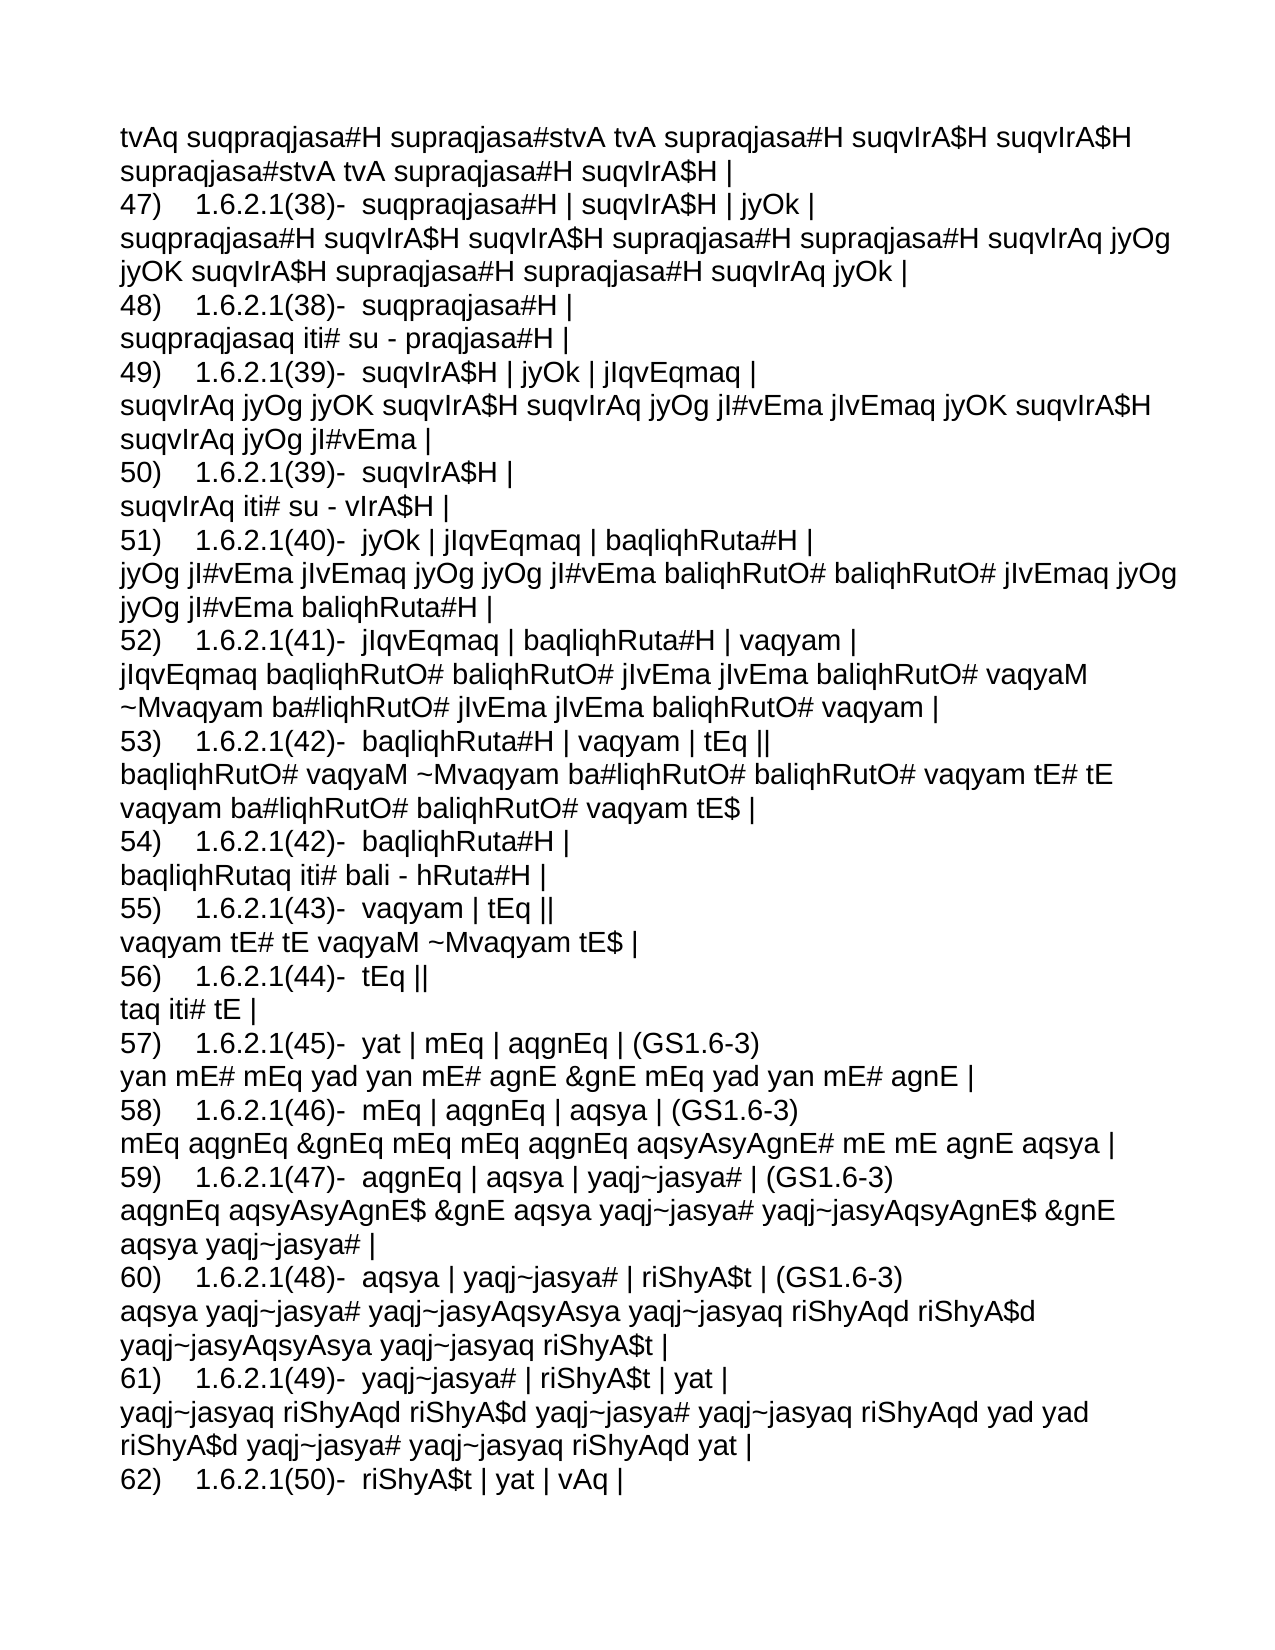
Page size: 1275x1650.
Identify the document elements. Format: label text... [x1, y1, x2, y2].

text suqvIrAq iti# su - vIrA$H | [120, 489, 1200, 522]
text mEq aqgnEq &gnEq mEq mEq aqgnEq aqsyAsyAgnE# mE mE agnE aqsya | [120, 1126, 1200, 1160]
text 53) 1.6.2.1(42)- baqliqhRuta#H | vaqyam | tEq || [120, 724, 1200, 757]
text 57) 1.6.2.1(45)- yat | mEq | aqgnEq | (GS1.6-3) [120, 1026, 1200, 1059]
text 59) 1.6.2.1(47)- aqgnEq | aqsya | yaqj~jasya# | (GS1.6-3) [120, 1160, 1200, 1193]
text 47) 1.6.2.1(38)- suqpraqjasa#H | suqvIrA$H | jyOk | [120, 187, 1200, 221]
text 51) 1.6.2.1(40)- jyOk | jIqvEqmaq | baqliqhRuta#H | [120, 522, 1200, 556]
text yan mE# mEq yad yan mE# agnE &gnE mEq yad yan mE# agnE | [120, 1059, 1200, 1093]
text 62) 1.6.2.1(50)- riShyA$t | yat | vAq | [120, 1462, 1200, 1495]
text vaqyam tE# tE vaqyaM ~Mvaqyam tE$ | [120, 925, 1200, 958]
text suqpraqjasa#H suqvIrA$H suqvIrA$H supraqjasa#H supraqjasa#H suqvIrAq jyOg jyOK suqvIrA$H supraqjasa#H supraqjasa#H suqvIrAq jyOk | [120, 221, 1200, 288]
text suqpraqjasaq iti# su - praqjasa#H | [120, 321, 1200, 355]
text 58) 1.6.2.1(46)- mEq | aqgnEq | aqsya | (GS1.6-3) [120, 1093, 1200, 1126]
text yaqj~jasyaq riShyAqd riShyA$d yaqj~jasya# yaqj~jasyaq riShyAqd yad yad riShyA$d yaqj~jasya# yaqj~jasyaq riShyAqd yat | [120, 1394, 1200, 1462]
text 52) 1.6.2.1(41)- jIqvEqmaq | baqliqhRuta#H | vaqyam | [120, 623, 1200, 657]
text jIqvEqmaq baqliqhRutO# baliqhRutO# jIvEma jIvEma baliqhRutO# vaqyaM ~Mvaqyam ba#liqhRutO# jIvEma jIvEma baliqhRutO# vaqyam | [120, 657, 1200, 724]
text 54) 1.6.2.1(42)- baqliqhRuta#H | [120, 824, 1200, 858]
text aqsya yaqj~jasya# yaqj~jasyAqsyAsya yaqj~jasyaq riShyAqd riShyA$d yaqj~jasyAqsyAsya yaqj~jasyaq riShyA$t | [120, 1294, 1200, 1361]
text 60) 1.6.2.1(48)- aqsya | yaqj~jasya# | riShyA$t | (GS1.6-3) [120, 1260, 1200, 1294]
text 48) 1.6.2.1(38)- suqpraqjasa#H | [120, 288, 1200, 321]
text 56) 1.6.2.1(44)- tEq || [120, 958, 1200, 992]
text aqgnEq aqsyAsyAgnE$ &gnE aqsya yaqj~jasya# yaqj~jasyAqsyAgnE$ &gnE aqsya yaqj~jasya# | [120, 1193, 1200, 1260]
text suqvIrAq jyOg jyOK suqvIrA$H suqvIrAq jyOg jI#vEma jIvEmaq jyOK suqvIrA$H suqvIrAq jyOg jI#vEma | [120, 388, 1200, 455]
text baqliqhRutO# vaqyaM ~Mvaqyam ba#liqhRutO# baliqhRutO# vaqyam tE# tE vaqyam ba#liqhRutO# baliqhRutO# vaqyam tE$ | [120, 757, 1200, 824]
text jyOg jI#vEma jIvEmaq jyOg jyOg jI#vEma baliqhRutO# baliqhRutO# jIvEmaq jyOg jyOg jI#vEma baliqhRuta#H | [120, 556, 1200, 623]
text tvAq suqpraqjasa#H supraqjasa#stvA tvA supraqjasa#H suqvIrA$H suqvIrA$H supraqjasa#stvA tvA supraqjasa#H suqvIrA$H | [120, 120, 1200, 187]
text baqliqhRutaq iti# bali - hRuta#H | [120, 858, 1200, 891]
text 49) 1.6.2.1(39)- suqvIrA$H | jyOk | jIqvEqmaq | [120, 355, 1200, 388]
text 55) 1.6.2.1(43)- vaqyam | tEq || [120, 891, 1200, 925]
text 61) 1.6.2.1(49)- yaqj~jasya# | riShyA$t | yat | [120, 1361, 1200, 1394]
text 50) 1.6.2.1(39)- suqvIrA$H | [120, 455, 1200, 489]
text taq iti# tE | [120, 992, 1200, 1026]
